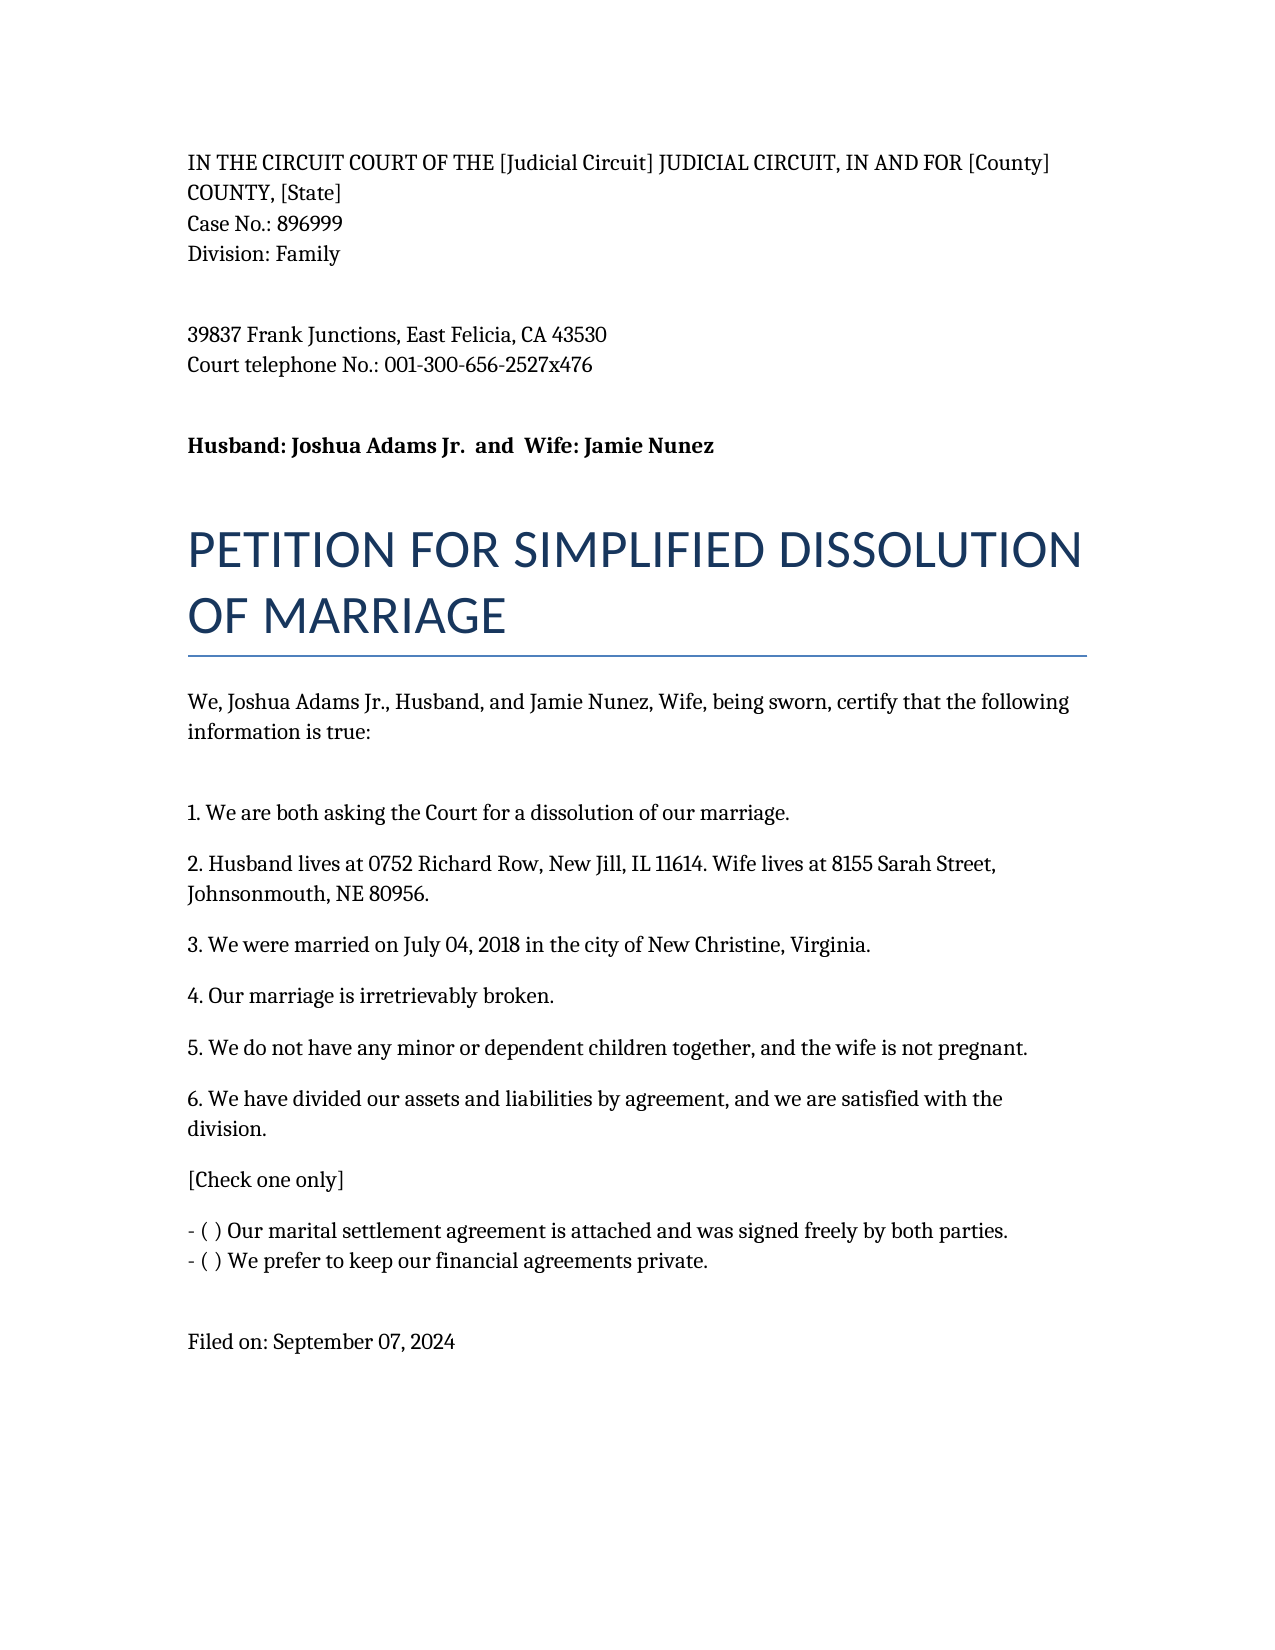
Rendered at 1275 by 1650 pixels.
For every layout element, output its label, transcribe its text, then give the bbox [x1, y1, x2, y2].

text IN THE CIRCUIT COURT OF THE [Judicial Circuit] JUDICIAL CIRCUIT, IN AND FOR [County] COUNTY, [State] Case No.: 896999 Division: Family [187, 150, 1087, 297]
text 4. Our marriage is irretrievably broken. [187, 983, 1087, 1010]
text We, Joshua Adams Jr., Husband, and Jamie Nunez, Wife, being sworn, certify that the following information is true: [187, 688, 1087, 775]
text 39837 Frank Junctions, East Felicia, CA 43530 Court telephone No.: 001-300-656-2527x476 [187, 322, 1087, 409]
text - ( ) Our marital settlement agreement is attached and was signed freely by both parties. - ( ) We prefer to keep our financial agreements private. [187, 1218, 1087, 1304]
text [Check one only] [187, 1167, 1087, 1193]
text 5. We do not have any minor or dependent children together, and the wife is not pregnant. [187, 1034, 1087, 1061]
text 3. We were married on July 04, 2018 in the city of New Christine, Virginia. [187, 932, 1087, 959]
text 2. Husband lives at 0752 Richard Row, New Jill, IL 11614. Wife lives at 8155 Sarah Street, Johnsonmouth, NE 80956. [187, 851, 1087, 908]
text 6. We have divided our assets and liabilities by agreement, and we are satisfied with the division. [187, 1085, 1087, 1142]
text Filed on: September 07, 2024 [187, 1329, 1087, 1386]
text 1. We are both asking the Court for a dissolution of our marriage. [187, 800, 1087, 826]
text Husband: Joshua Adams Jr. and Wife: Jamie Nunez [187, 433, 1087, 490]
title PETITION FOR SIMPLIFIED DISSOLUTION OF MARRIAGE [187, 514, 1087, 657]
